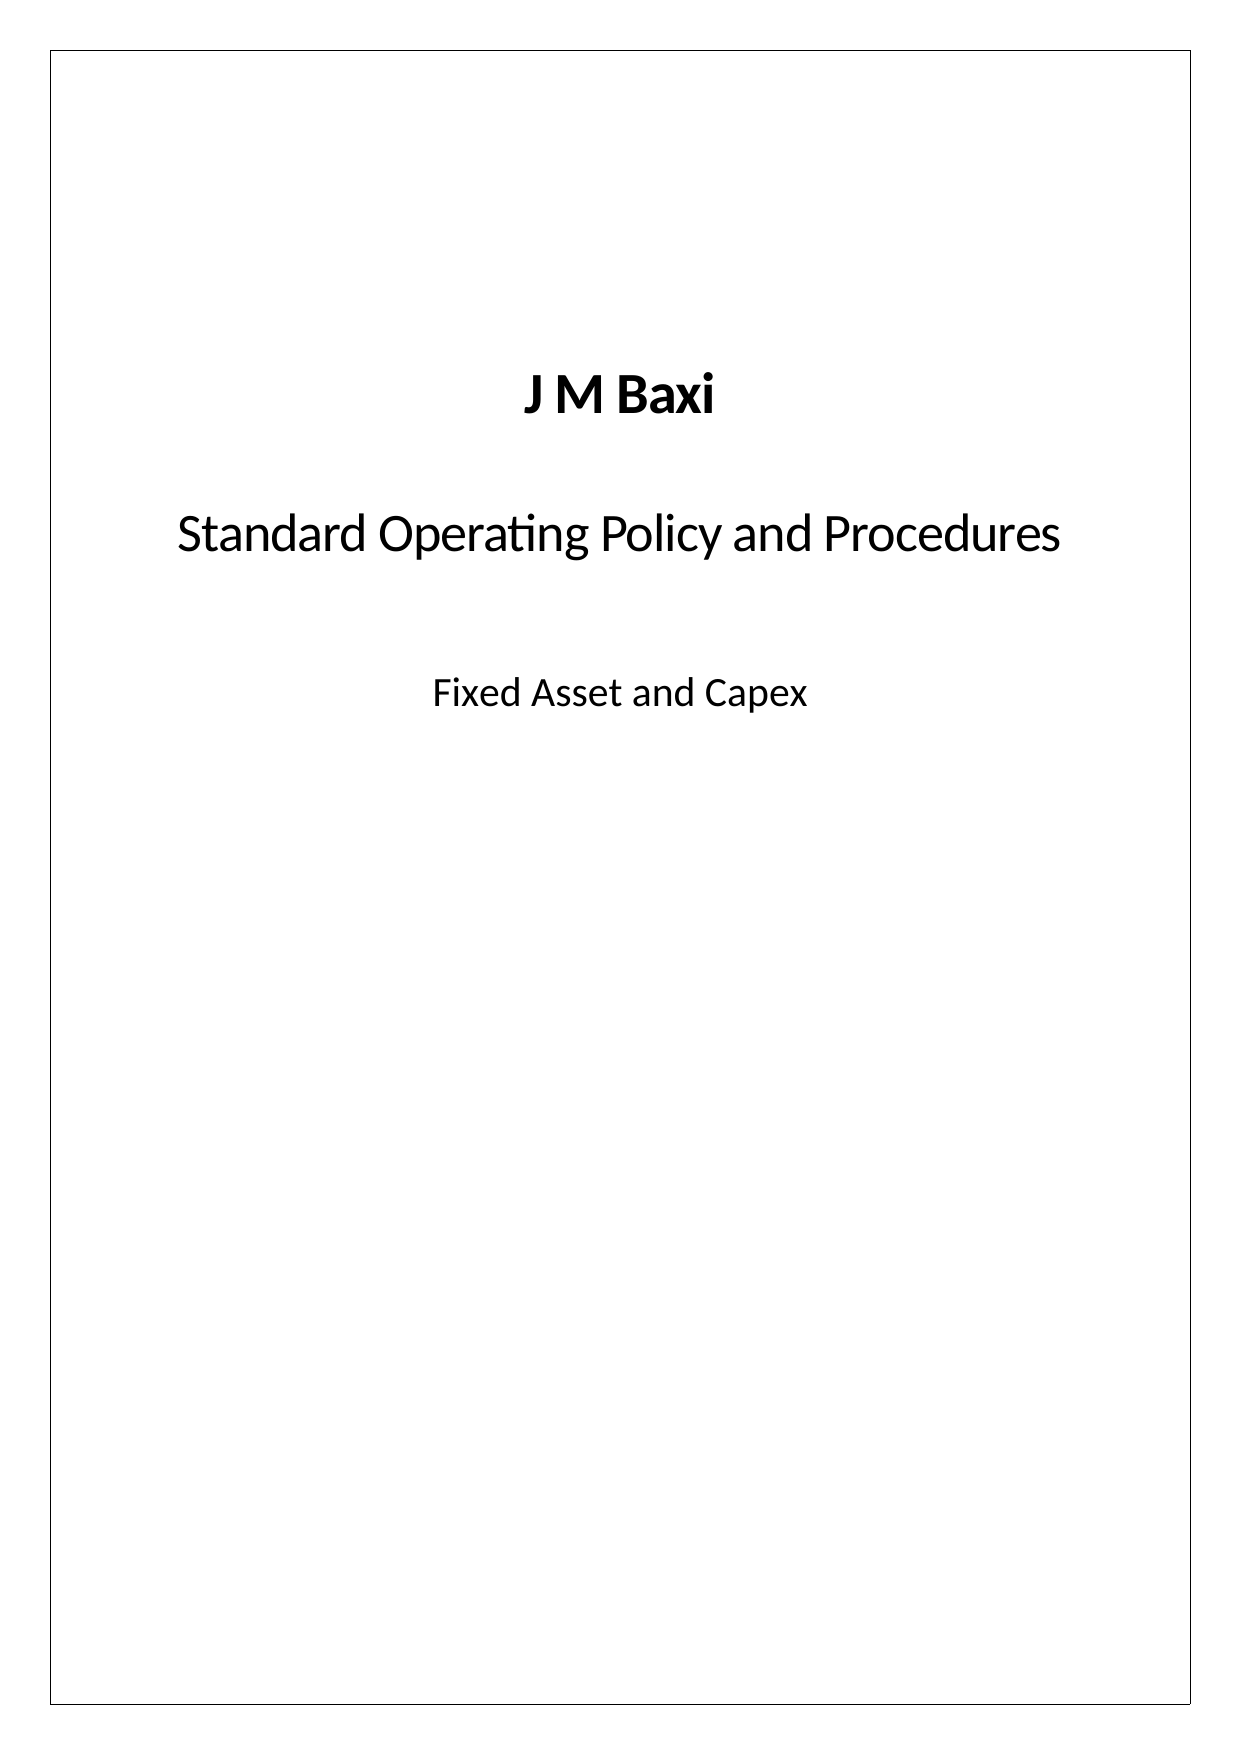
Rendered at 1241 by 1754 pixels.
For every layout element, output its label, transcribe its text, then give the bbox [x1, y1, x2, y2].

text J M Baxi [150, 356, 1090, 428]
text Standard Operating Policy and Procedures [150, 499, 1090, 565]
text Fixed Asset and Capex [150, 666, 1090, 717]
